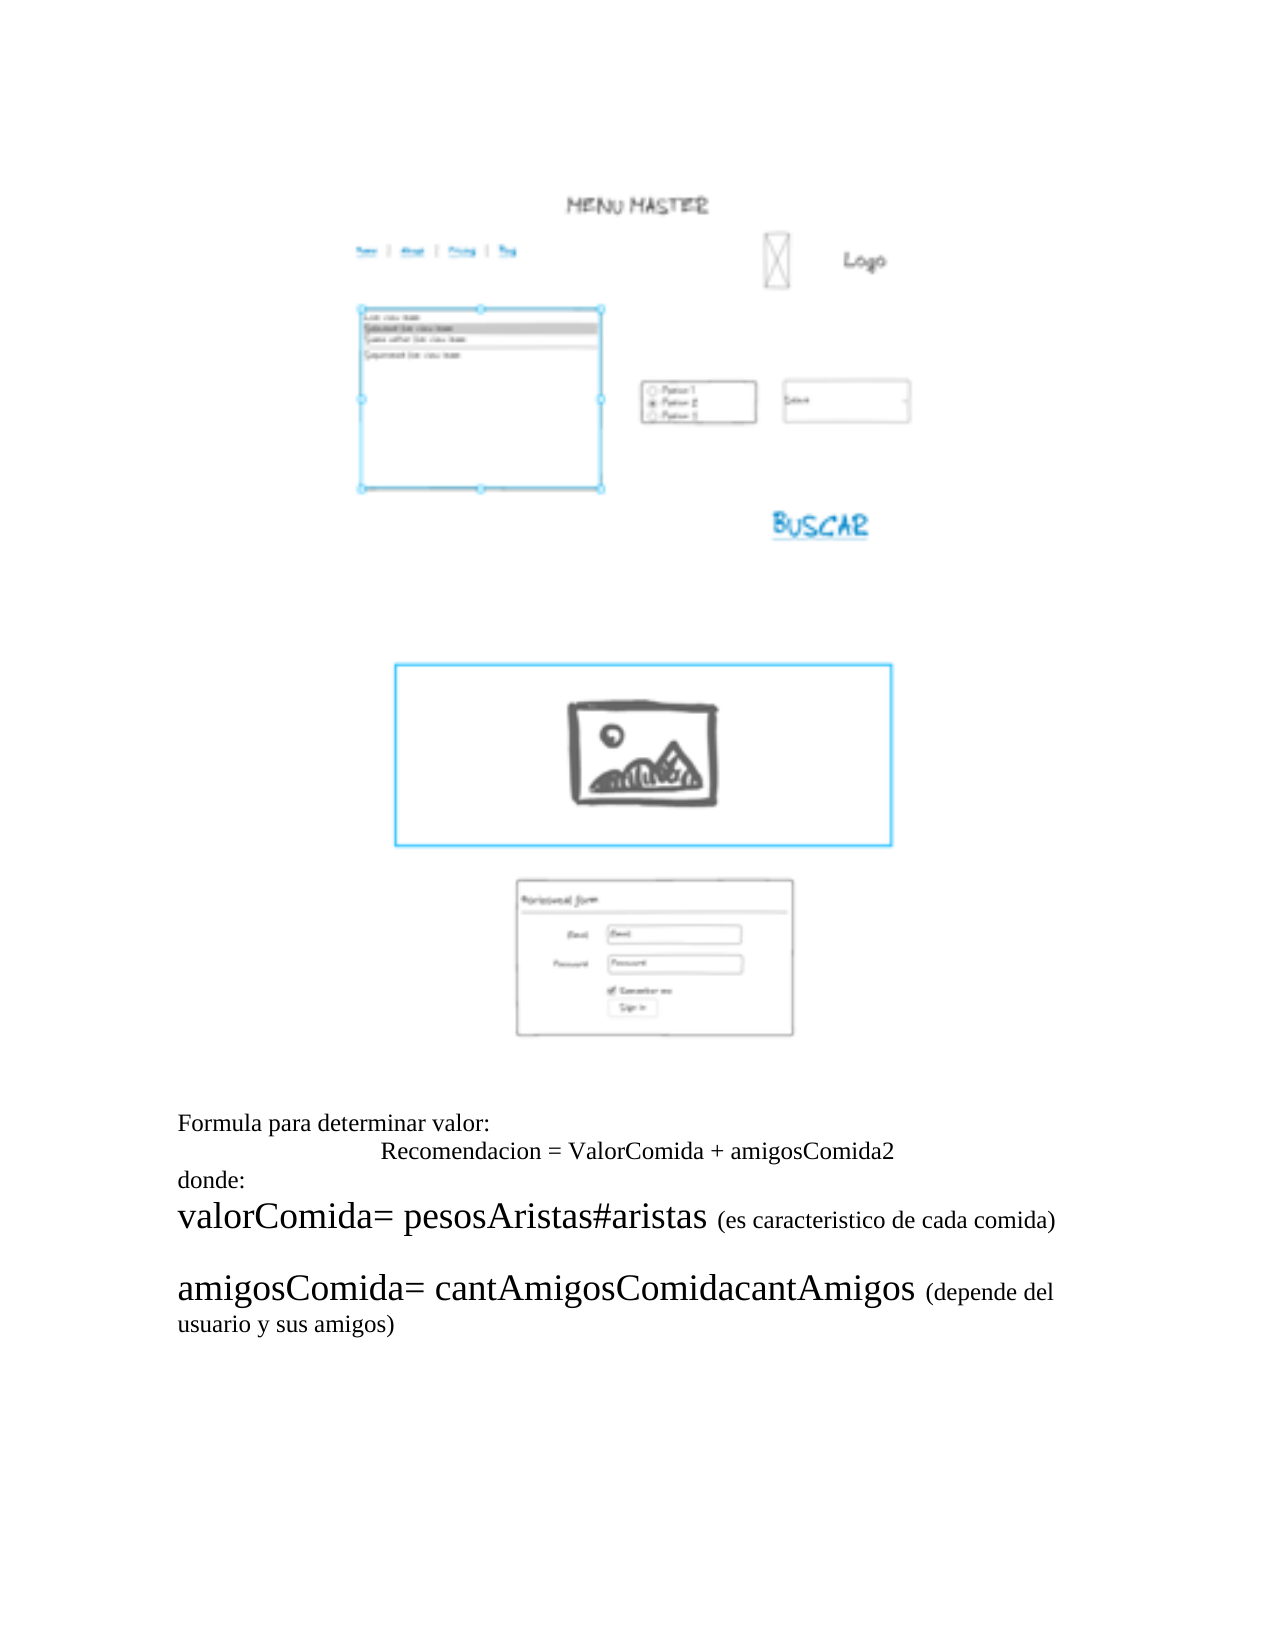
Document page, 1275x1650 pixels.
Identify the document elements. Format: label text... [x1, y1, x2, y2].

text Recomendacion = ValorComida + amigosComida2 [177, 1136, 1098, 1165]
text amigosComida= cantAmigosComidacantAmigos (depende del usuario y sus amigos) [177, 1266, 1098, 1338]
text valorComida= pesosAristas#aristas (es caracteristico de cada comida) [177, 1194, 1098, 1237]
text Formula para determinar valor: [177, 1108, 1098, 1136]
picture [319, 147, 956, 1079]
text donde: [177, 1165, 1098, 1194]
